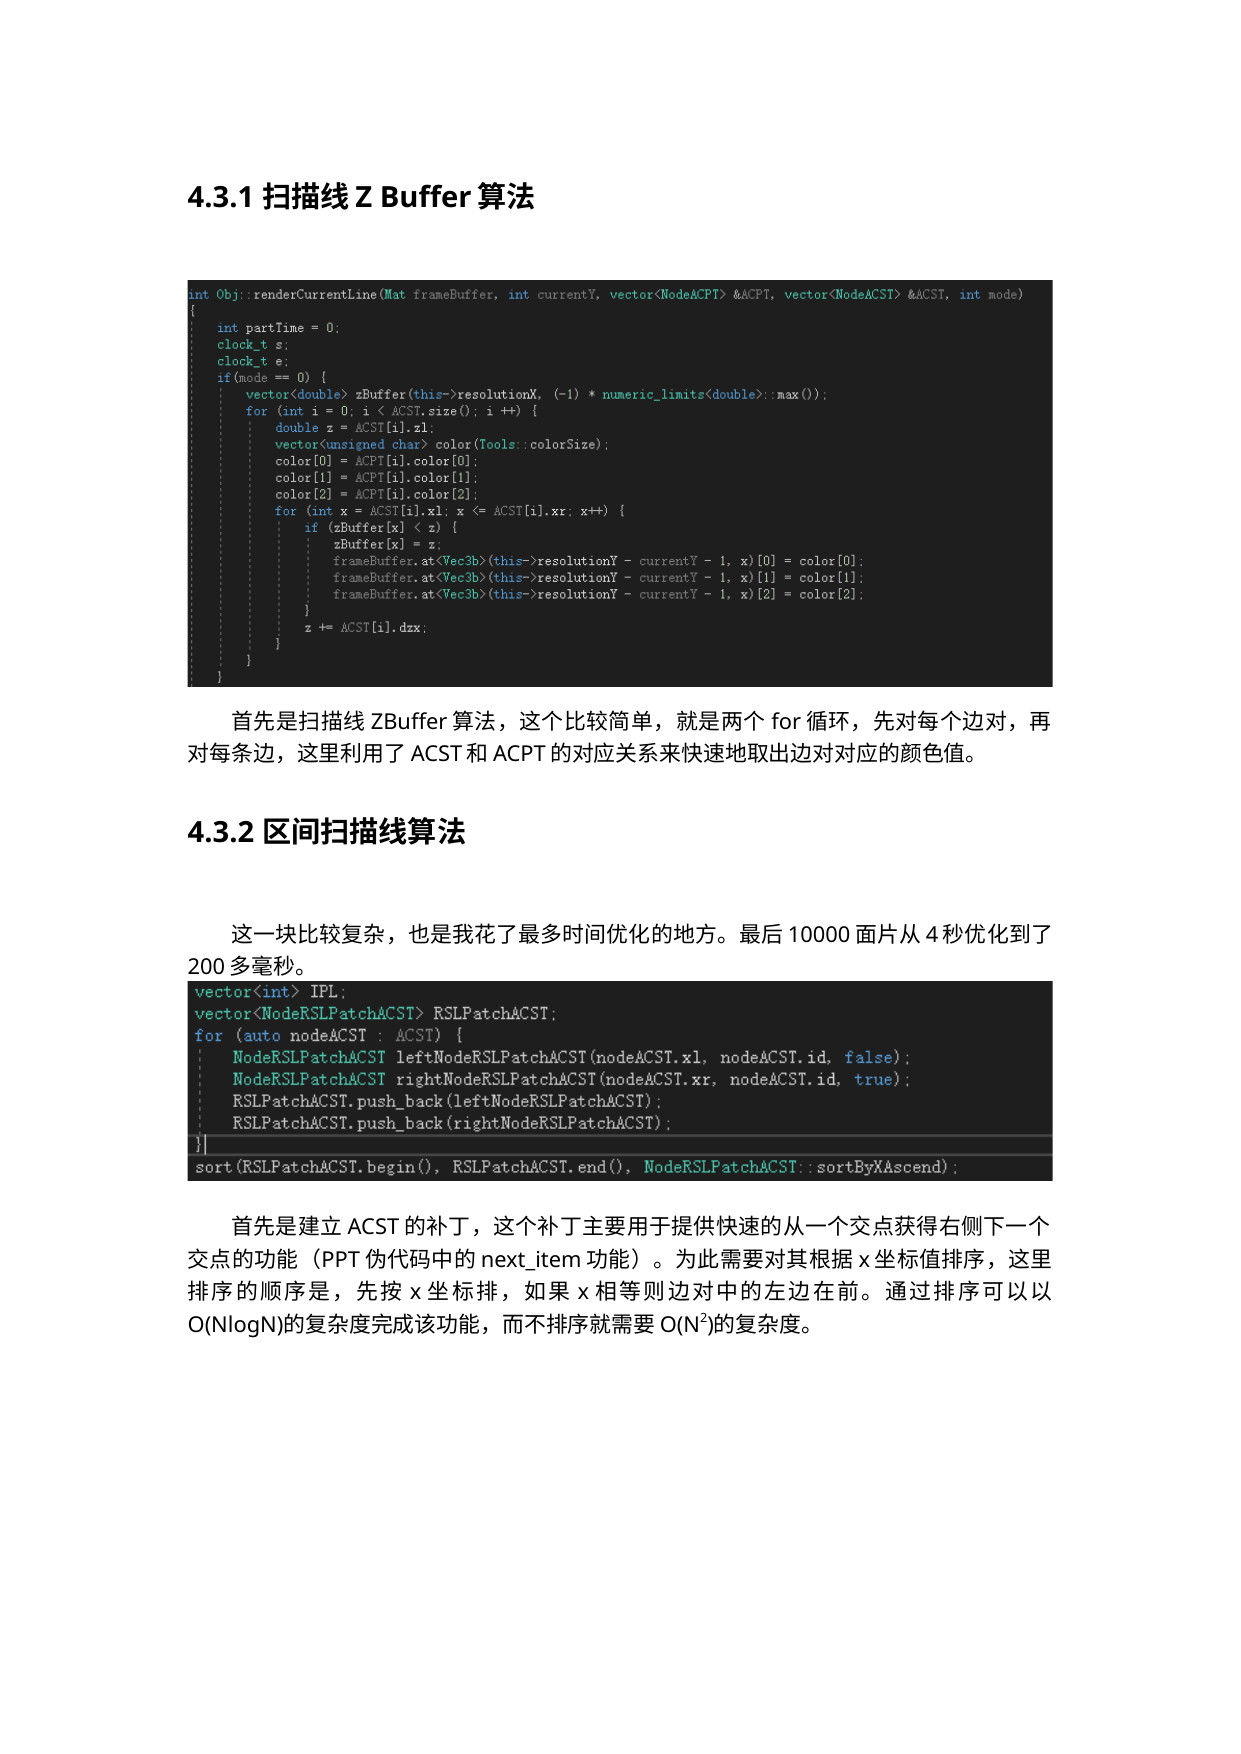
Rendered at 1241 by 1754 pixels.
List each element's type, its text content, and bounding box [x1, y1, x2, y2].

subtitle 4.3.1 扫描线Z Buffer算法 [187, 162, 1053, 227]
text 这一块比较复杂，也是我花了最多时间优化的地方。最后10000面片从4秒优化到了200多毫秒。 [187, 916, 1053, 981]
picture [187, 280, 1053, 687]
text 首先是扫描线ZBuffer算法，这个比较简单，就是两个for循环，先对每个边对，再对每条边，这里利用了ACST和ACPT的对应关系来快速地取出边对对应的颜色值。 [187, 703, 1053, 768]
text 首先是建立ACST的补丁，这个补丁主要用于提供快速的从一个交点获得右侧下一个交点的功能（PPT伪代码中的next_item功能）。为此需要对其根据x坐标值排序，这里排序的顺序是，先按x坐标排，如果x相等则边对中的左边在前。通过排序可以以O(NlogN)的复杂度完成该功能，而不排序就需要O(N2)的复杂度。 [187, 1209, 1053, 1339]
picture [187, 981, 1053, 1181]
subtitle 4.3.2 区间扫描线算法 [187, 797, 1053, 862]
